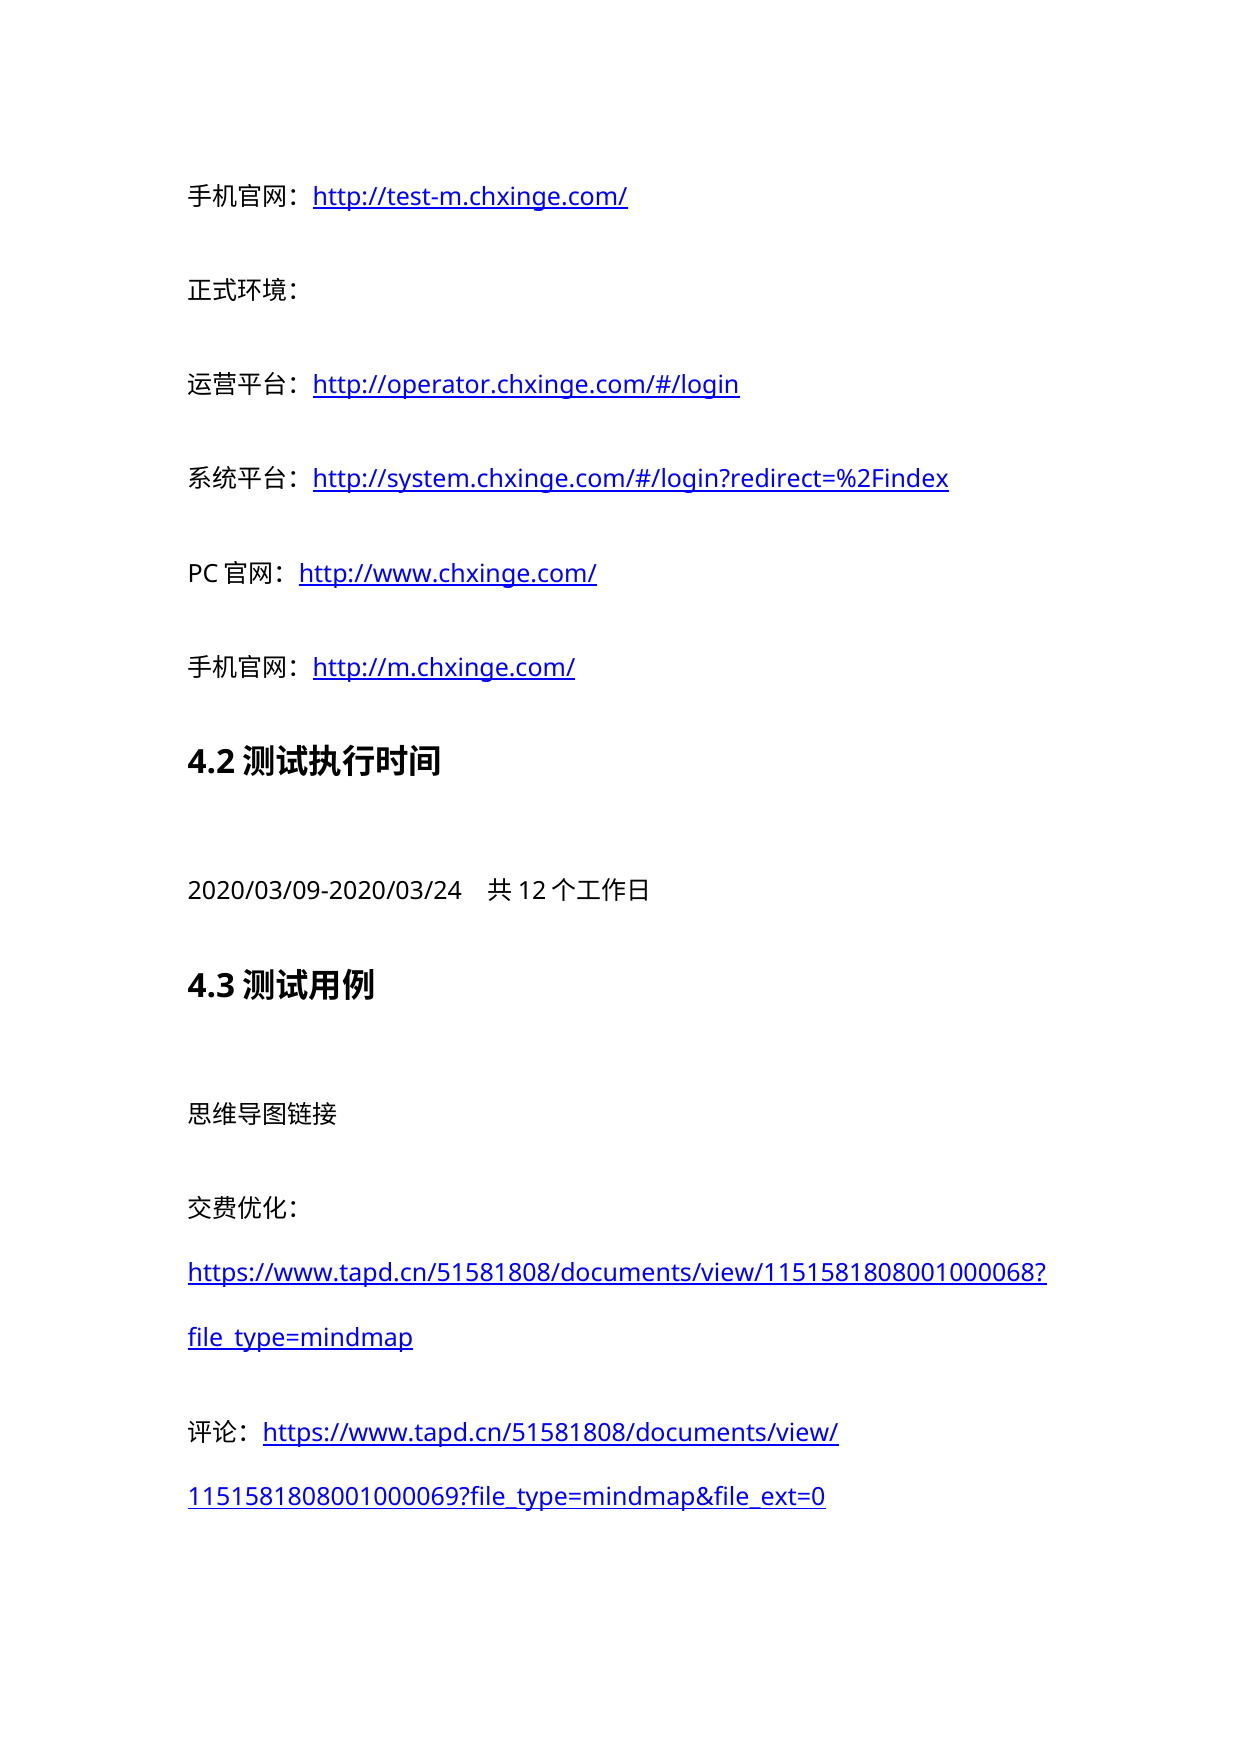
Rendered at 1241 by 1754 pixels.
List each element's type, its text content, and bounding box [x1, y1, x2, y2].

text 手机官网：http://m.chxinge.com/ [187, 633, 1053, 698]
subtitle 4.3测试用例 [187, 951, 1053, 1016]
text 评论：https://www.tapd.cn/51581808/documents/view/1151581808001000069?file_type=mindmap&file_ext=0 [187, 1398, 1053, 1528]
text 2020/03/09-2020/03/24 共12个工作日 [187, 856, 1053, 921]
text 交费优化： https://www.tapd.cn/51581808/documents/view/1151581808001000068?file_type=mindmap [187, 1174, 1053, 1369]
text 系统平台：http://system.chxinge.com/#/login?redirect=%2Findex [187, 444, 1053, 509]
text PC官网：http://www.chxinge.com/ [187, 539, 1053, 604]
text 手机官网：http://test-m.chxinge.com/ [187, 162, 1053, 227]
text 思维导图链接 [187, 1080, 1053, 1145]
text 正式环境： [187, 256, 1053, 321]
text 运营平台：http://operator.chxinge.com/#/login [187, 350, 1053, 415]
subtitle 4.2测试执行时间 [187, 727, 1053, 792]
